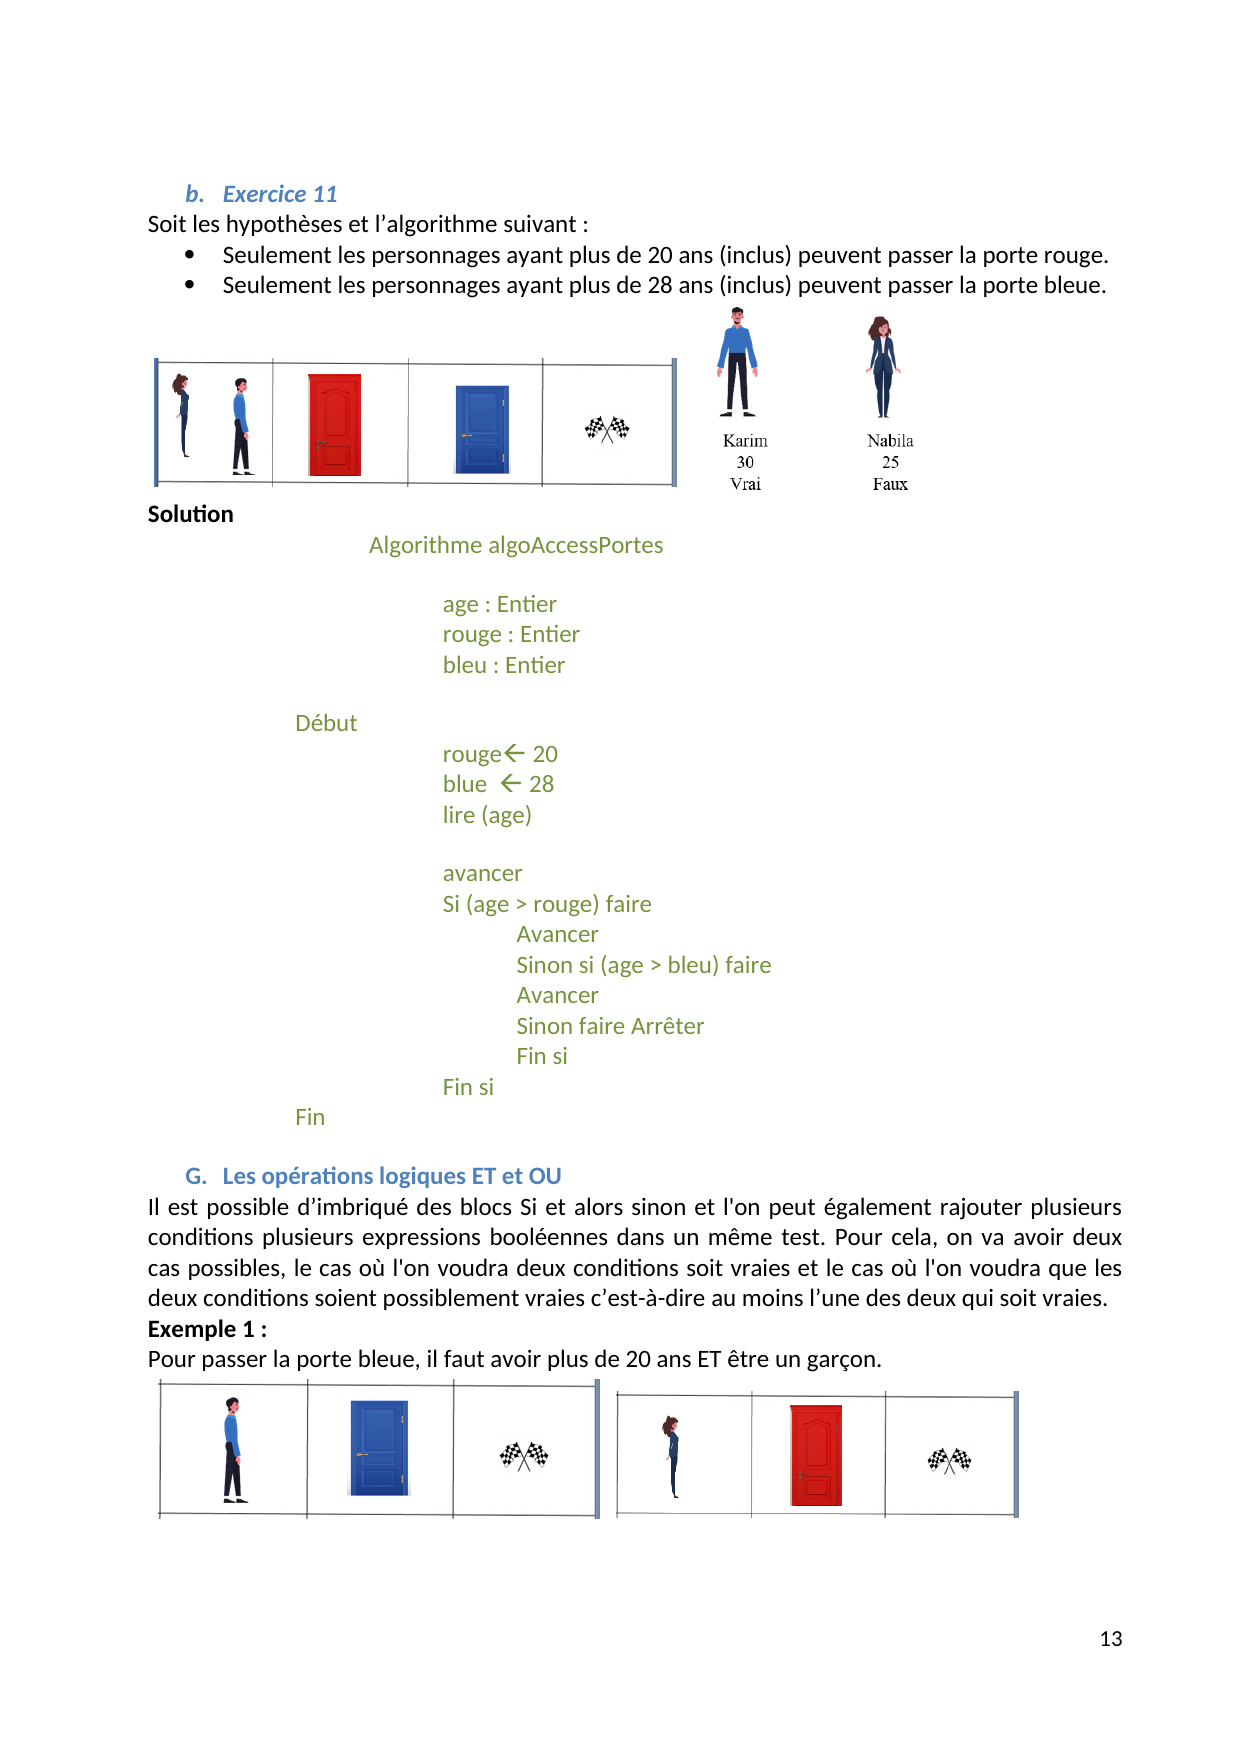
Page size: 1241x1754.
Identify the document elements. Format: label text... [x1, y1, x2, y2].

list avancer [260, 857, 1122, 888]
list Avancer [408, 918, 1122, 949]
text Exemple 1 : [148, 1313, 1122, 1343]
list rouge 20 [260, 738, 1122, 768]
list Début [260, 707, 1122, 738]
text Pour passer la porte bleue, il faut avoir plus de 20 ans ET être un garçon. [148, 1343, 1122, 1374]
list Fin si [408, 1071, 1122, 1102]
text Soit les hypothèses et l’algorithme suivant : [148, 209, 1122, 239]
list Algorithme algoAccessPortes [369, 529, 1122, 560]
list Sinon si (age > bleu) faire [408, 949, 1122, 979]
list rouge : Entier [260, 618, 1122, 649]
picture [147, 1373, 1032, 1534]
list Seulement les personnages ayant plus de 28 ans (inclus) peuvent passer la porte bleue. [185, 270, 1122, 300]
text Solution [148, 499, 1122, 529]
text Il est possible d’imbriqué des blocs Si et alors sinon et l'on peut également rajouter plusieurs conditions plusieurs expressions booléennes dans un même test. Pour cela, on va avoir deux cas possibles, le cas où l'on voudra deux conditions soit vraies et le cas où l'on voudra que les deux conditions soient possiblement vraies c’est-à-dire au moins l’une des deux qui soit vraies. [148, 1191, 1122, 1313]
list lire (age) [260, 799, 1122, 829]
list Avancer [408, 979, 1122, 1010]
list Sinon faire Arrêter [408, 1010, 1122, 1041]
list age : Entier [260, 588, 1122, 618]
list Si (age > rouge) faire [408, 888, 1122, 918]
subtitle Les opérations logiques ET et OU [185, 1160, 1122, 1191]
list Seulement les personnages ayant plus de 20 ans (inclus) peuvent passer la porte rouge. [185, 239, 1122, 270]
list Fin si [481, 1041, 1122, 1071]
list bleu : Entier [260, 649, 1122, 679]
subtitle Exercice 11 [185, 178, 1122, 209]
picture [147, 300, 944, 499]
list Fin [260, 1102, 1122, 1132]
list blue 28 [260, 768, 1122, 799]
